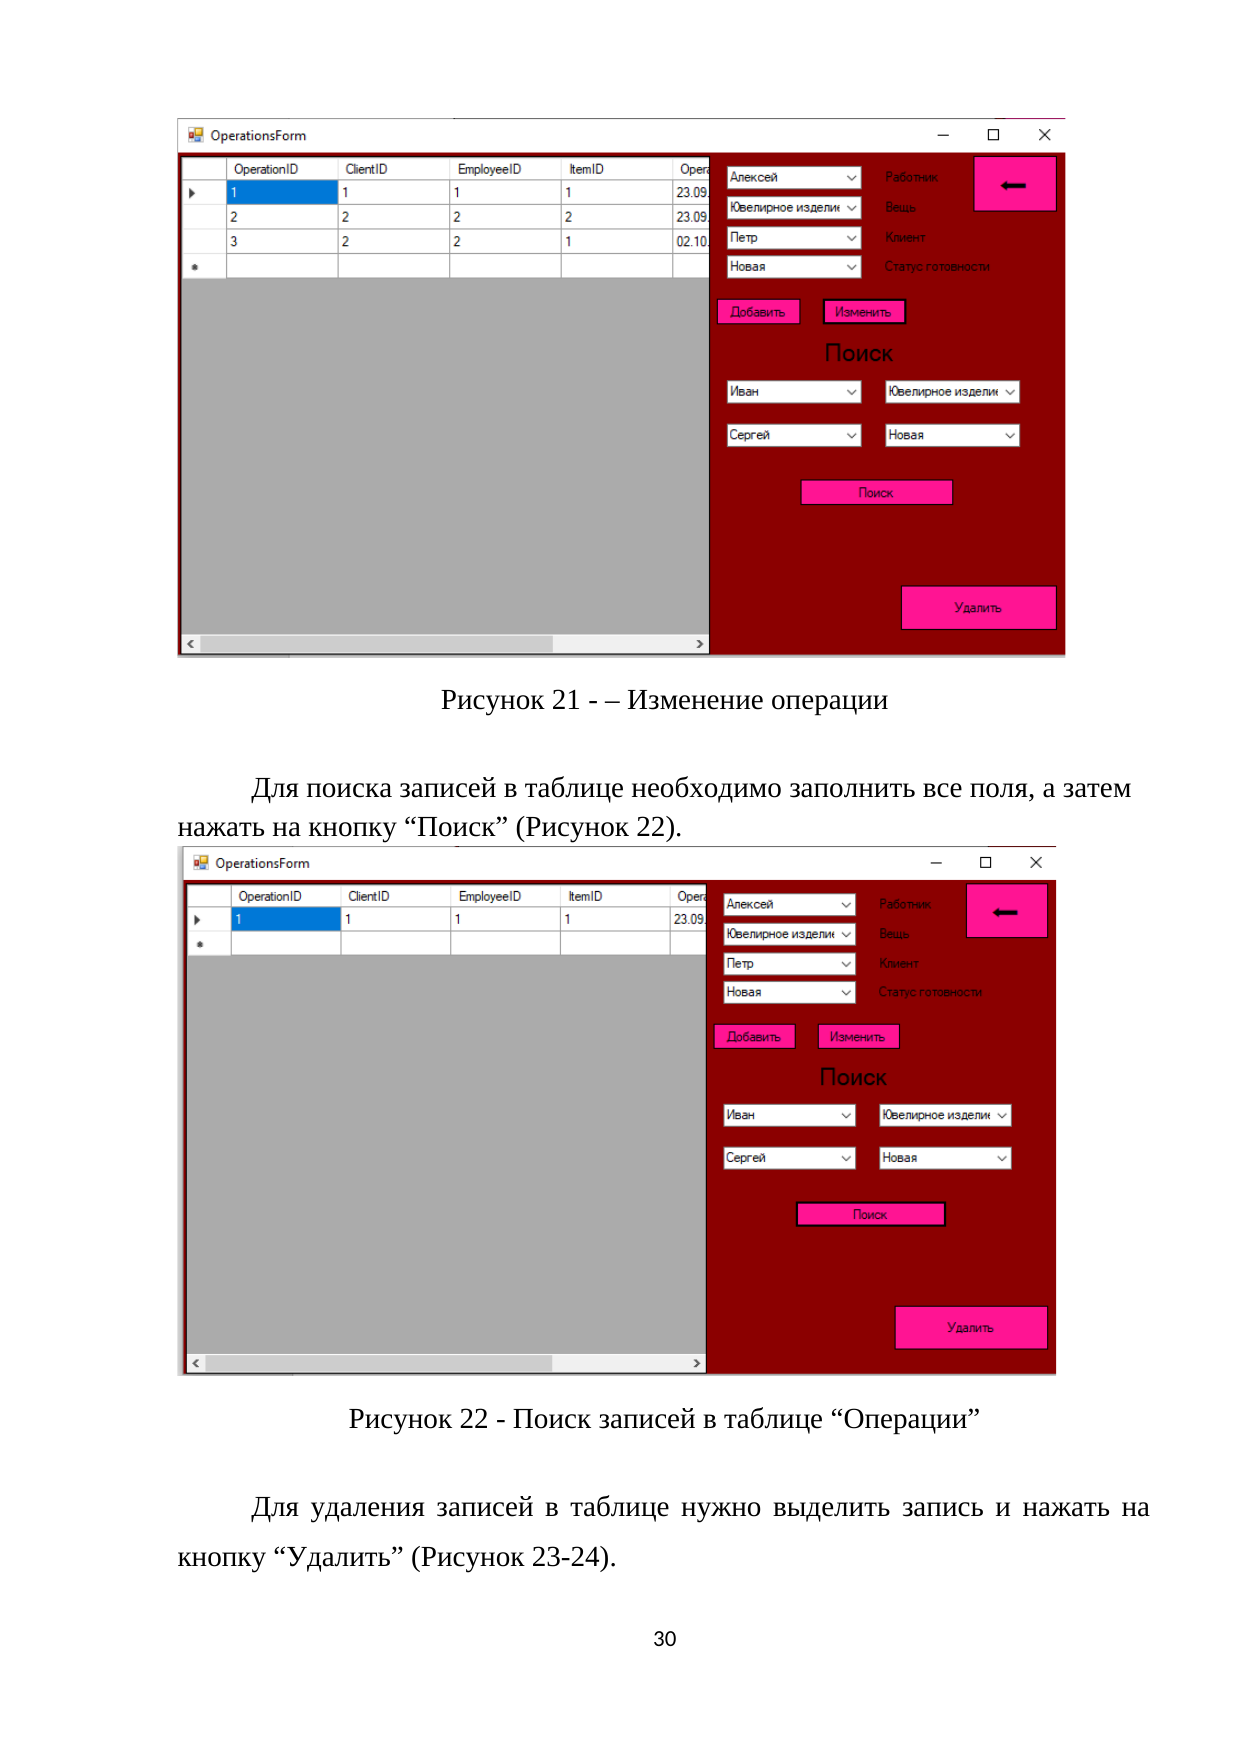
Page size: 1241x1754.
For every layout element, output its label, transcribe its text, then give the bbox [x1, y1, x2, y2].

picture [177, 846, 1057, 1376]
text Для удаления записей в таблице нужно выделить запись и нажать на кнопку “Удалить” (Рисунок 23-24). [177, 1489, 1152, 1573]
picture [177, 118, 1066, 658]
text Рисунок 22 - Поиск записей в таблице “Операции” [177, 1401, 1152, 1434]
text Рисунок 21 - – Изменение операции [177, 682, 1152, 716]
